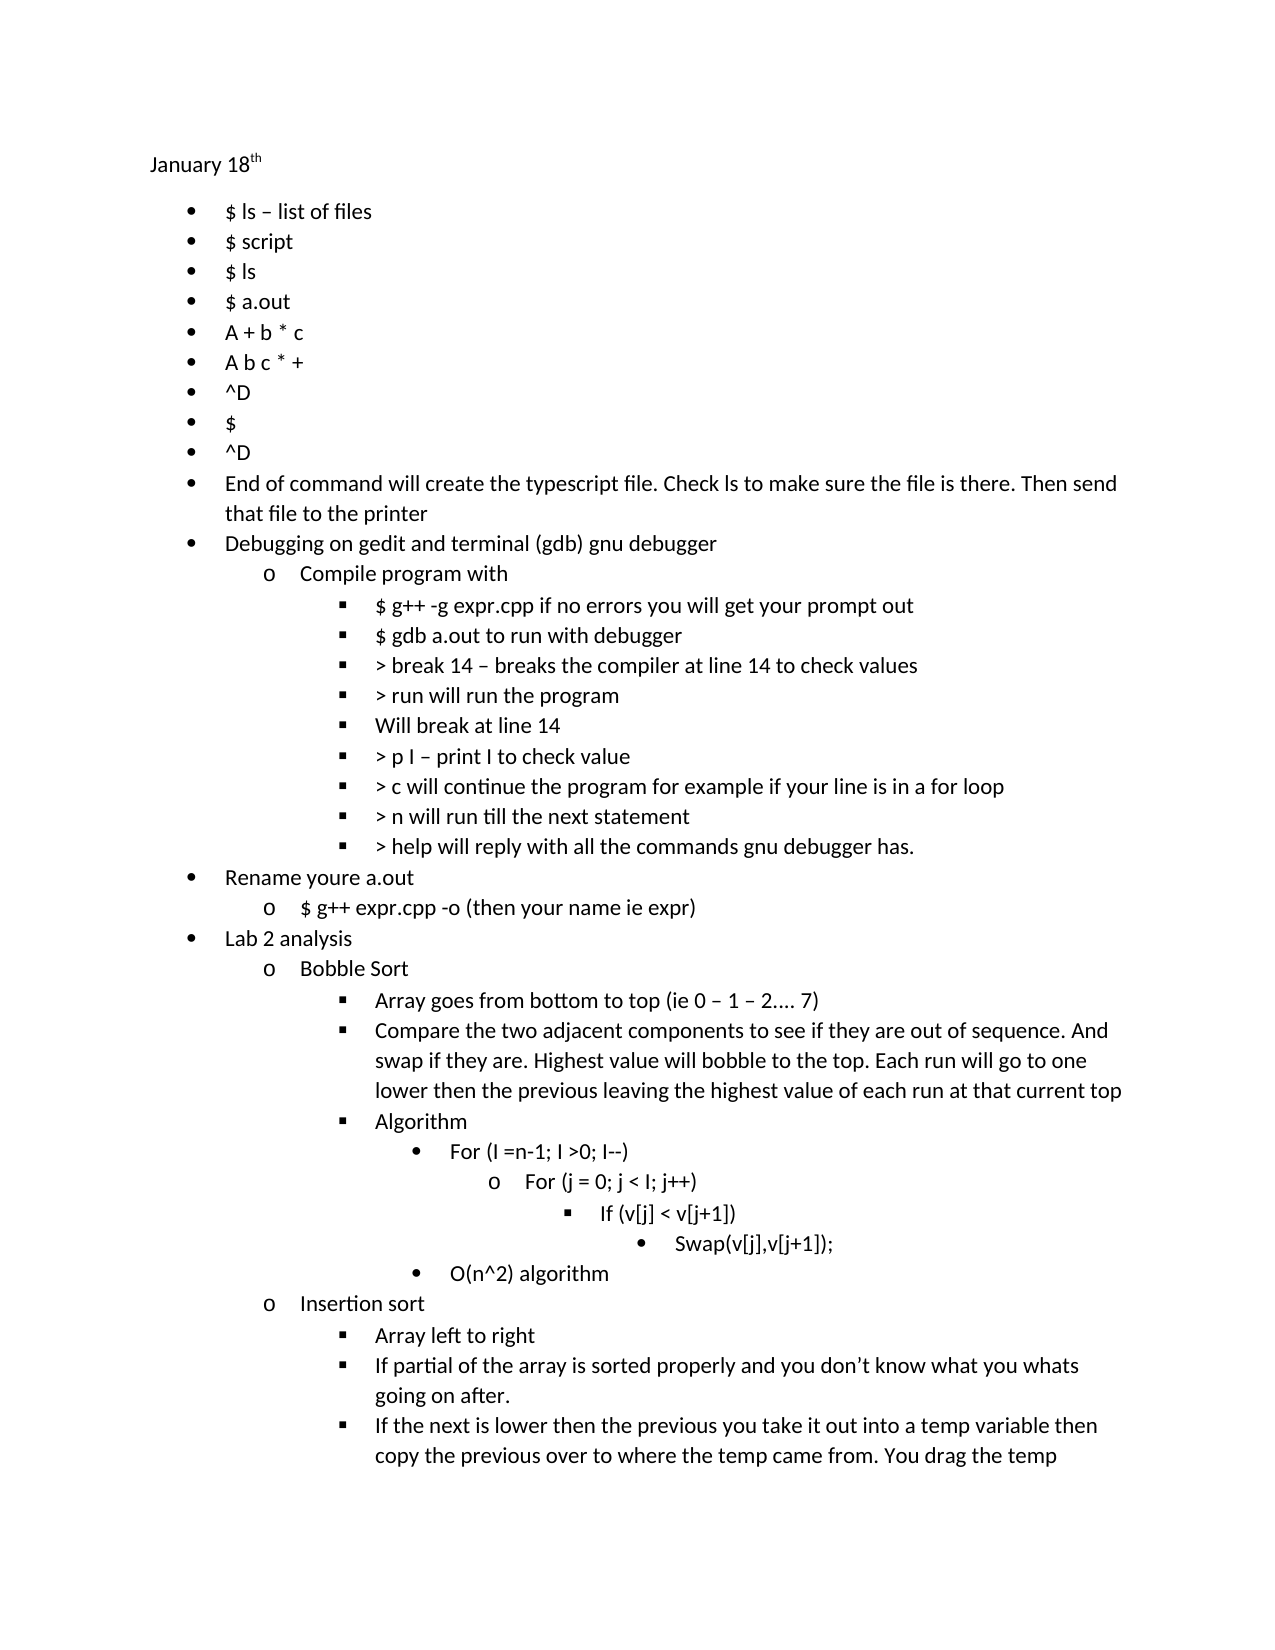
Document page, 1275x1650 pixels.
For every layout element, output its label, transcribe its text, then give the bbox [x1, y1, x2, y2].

list Algorithm [337, 1107, 1125, 1135]
list Array left to right [337, 1321, 1125, 1349]
text January 18th [150, 150, 1125, 178]
list Insertion sort [262, 1289, 1125, 1318]
list > run will run the program [337, 681, 1125, 709]
list > p I – print I to check value [337, 742, 1125, 770]
list Lab 2 analysis [187, 924, 1125, 952]
list Will break at line 14 [337, 712, 1125, 740]
list > n will run till the next statement [337, 802, 1125, 830]
list $ g++ expr.cpp -o (then your name ie expr) [262, 893, 1125, 922]
list Rename youre a.out [187, 863, 1125, 891]
list End of command will create the typescript file. Check ls to make sure the file is there. Then send that file to the printer [187, 469, 1125, 527]
list A b c * + [187, 348, 1125, 376]
list For (I =n-1; I >0; I--) [412, 1137, 1125, 1165]
list Bobble Sort [262, 954, 1125, 984]
list $ g++ -g expr.cpp if no errors you will get your prompt out [337, 591, 1125, 619]
list > c will continue the program for example if your line is in a for loop [337, 772, 1125, 800]
list If partial of the array is sorted properly and you don’t know what you whats going on after. [337, 1351, 1125, 1409]
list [337, 1411, 1125, 1470]
list A + b * c [187, 318, 1125, 346]
list $ ls – list of files [187, 197, 1125, 225]
list $ script [187, 227, 1125, 255]
list For (j = 0; j < I; j++) [487, 1167, 1125, 1196]
list Debugging on gedit and terminal (gdb) gnu debugger [187, 529, 1125, 557]
list > break 14 – breaks the compiler at line 14 to check values [337, 651, 1125, 679]
list Compile program with [262, 559, 1125, 588]
list If (v[j] < v[j+1]) [562, 1199, 1125, 1227]
list $ a.out [187, 287, 1125, 316]
list Swap(v[j],v[j+1]); [637, 1229, 1125, 1257]
list $ gdb a.out to run with debugger [337, 621, 1125, 649]
list Array goes from bottom to top (ie 0 – 1 – 2.... 7) [337, 986, 1125, 1014]
list $ [187, 408, 1125, 436]
list Compare the two adjacent components to see if they are out of sequence. And swap if they are. Highest value will bobble to the top. Each run will go to one lower then the previous leaving the highest value of each run at that current top [337, 1016, 1125, 1105]
list O(n^2) algorithm [412, 1259, 1125, 1287]
list $ ls [187, 257, 1125, 285]
list ^D [187, 378, 1125, 406]
list > help will reply with all the commands gnu debugger has. [337, 832, 1125, 861]
list ^D [187, 438, 1125, 467]
